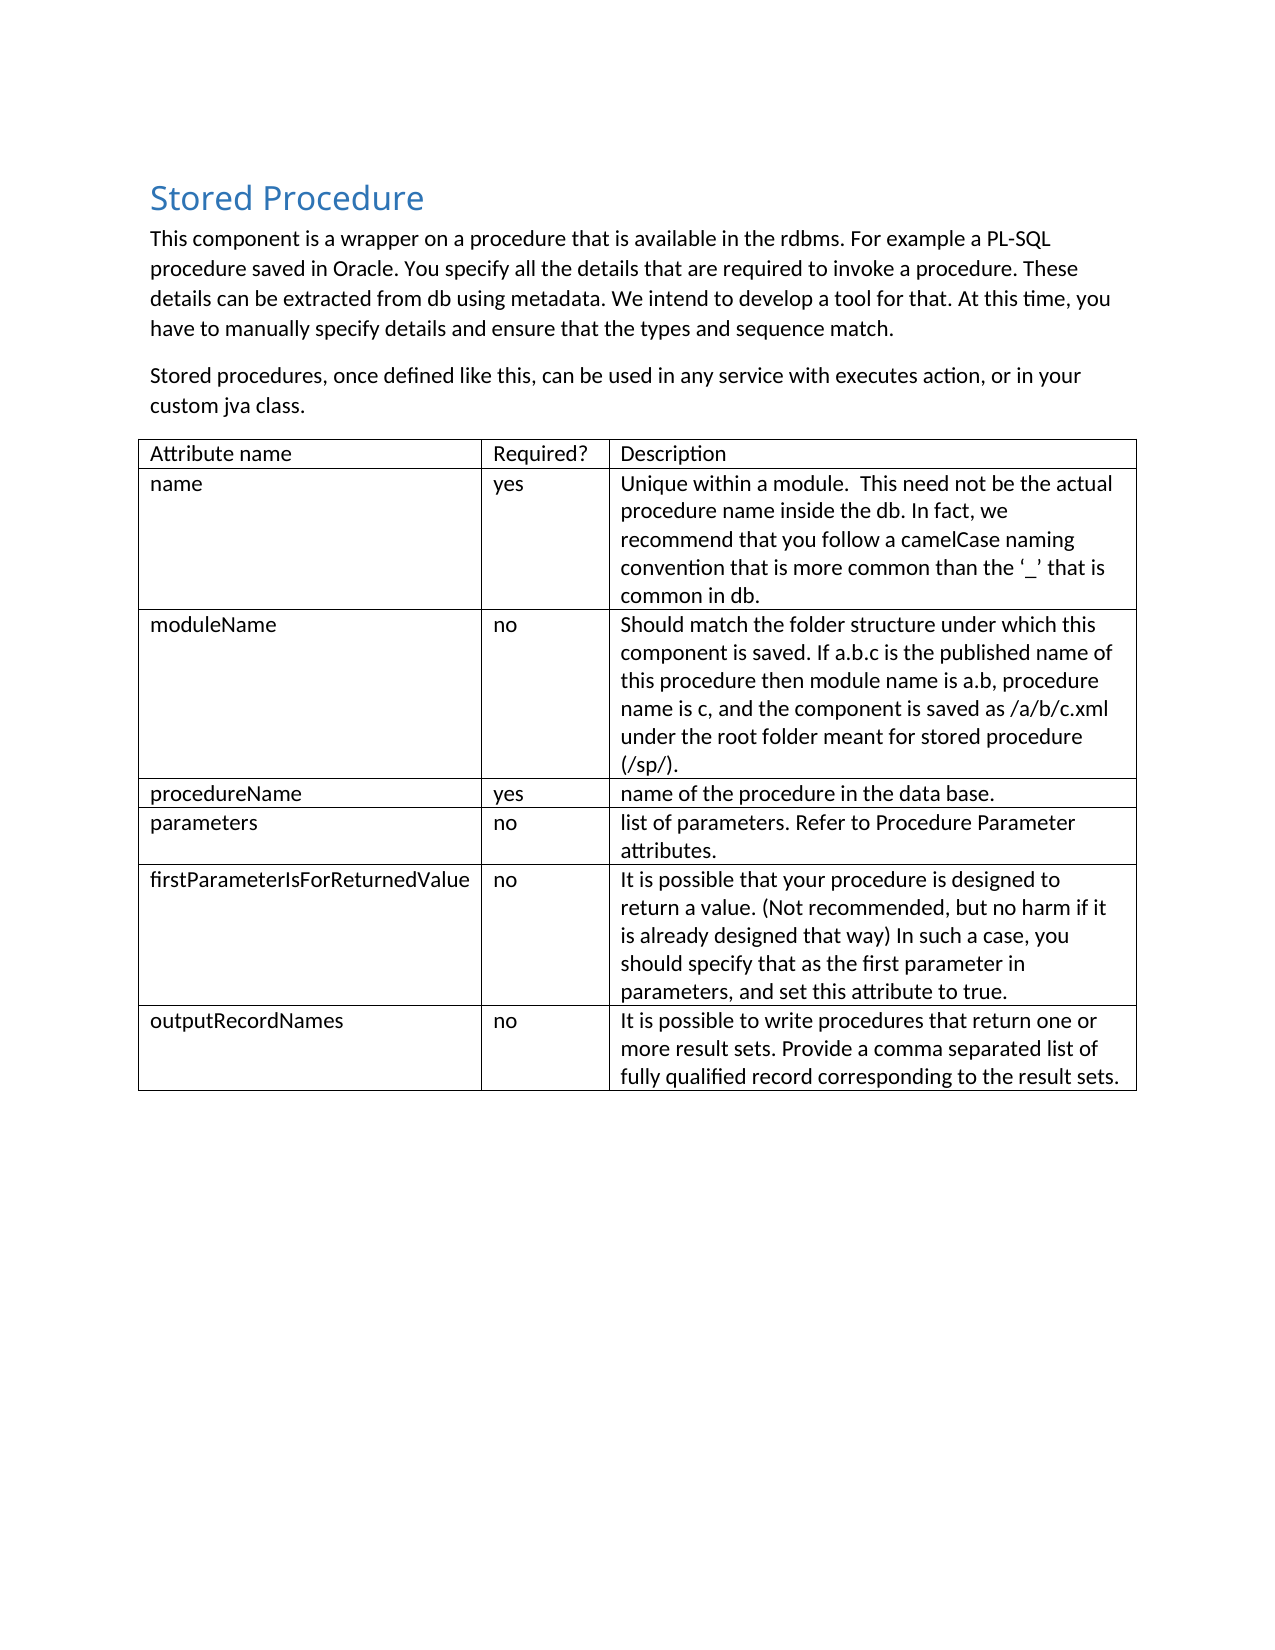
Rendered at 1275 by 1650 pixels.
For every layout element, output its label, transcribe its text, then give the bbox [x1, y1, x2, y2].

table_header Required? [482, 440, 609, 468]
table_cell outputRecordNames [139, 1006, 481, 1090]
table_cell firstParameterIsForReturnedValue [139, 865, 481, 1005]
text Stored procedures, once defined like this, can be used in any service with executes action, or in your custom jva class. [150, 361, 1125, 420]
table_cell no [482, 1006, 609, 1090]
table_cell parameters [139, 808, 481, 864]
table_cell Should match the folder structure under which this component is saved. If a.b.c is the published name of this procedure then module name is a.b, procedure name is c, and the component is saved as /a/b/c.xml under the root folder meant for stored procedure (/sp/). [610, 610, 1136, 778]
table_cell no [482, 865, 609, 1005]
table_cell name of the procedure in the data base. [610, 779, 1136, 807]
table_cell It is possible to write procedures that return one or more result sets. Provide a comma separated list of fully qualified record corresponding to the result sets. [610, 1006, 1136, 1090]
table_cell procedureName [139, 779, 481, 807]
table_header Description [610, 440, 1136, 468]
table_cell no [482, 808, 609, 864]
table_cell no [482, 610, 609, 778]
table_cell list of parameters. Refer to Procedure Parameter attributes. [610, 808, 1136, 864]
table_cell It is possible that your procedure is designed to return a value. (Not recommended, but no harm if it is already designed that way) In such a case, you should specify that as the first parameter in parameters, and set this attribute to true. [610, 865, 1136, 1005]
table_cell moduleName [139, 610, 481, 778]
table_cell Unique within a module. This need not be the actual procedure name inside the db. In fact, we recommend that you follow a camelCase naming convention that is more common than the ‘_’ that is common in db. [610, 469, 1136, 609]
table_cell yes [482, 469, 609, 609]
table_header Attribute name [139, 440, 481, 468]
table_cell name [139, 469, 481, 609]
text This component is a wrapper on a procedure that is available in the rdbms. For example a PL-SQL procedure saved in Oracle. You specify all the details that are required to invoke a procedure. These details can be extracted from db using metadata. We intend to develop a tool for that. At this time, you have to manually specify details and ensure that the types and sequence match. [150, 224, 1125, 343]
table_cell yes [482, 779, 609, 807]
subtitle Stored Procedure [150, 175, 1125, 220]
